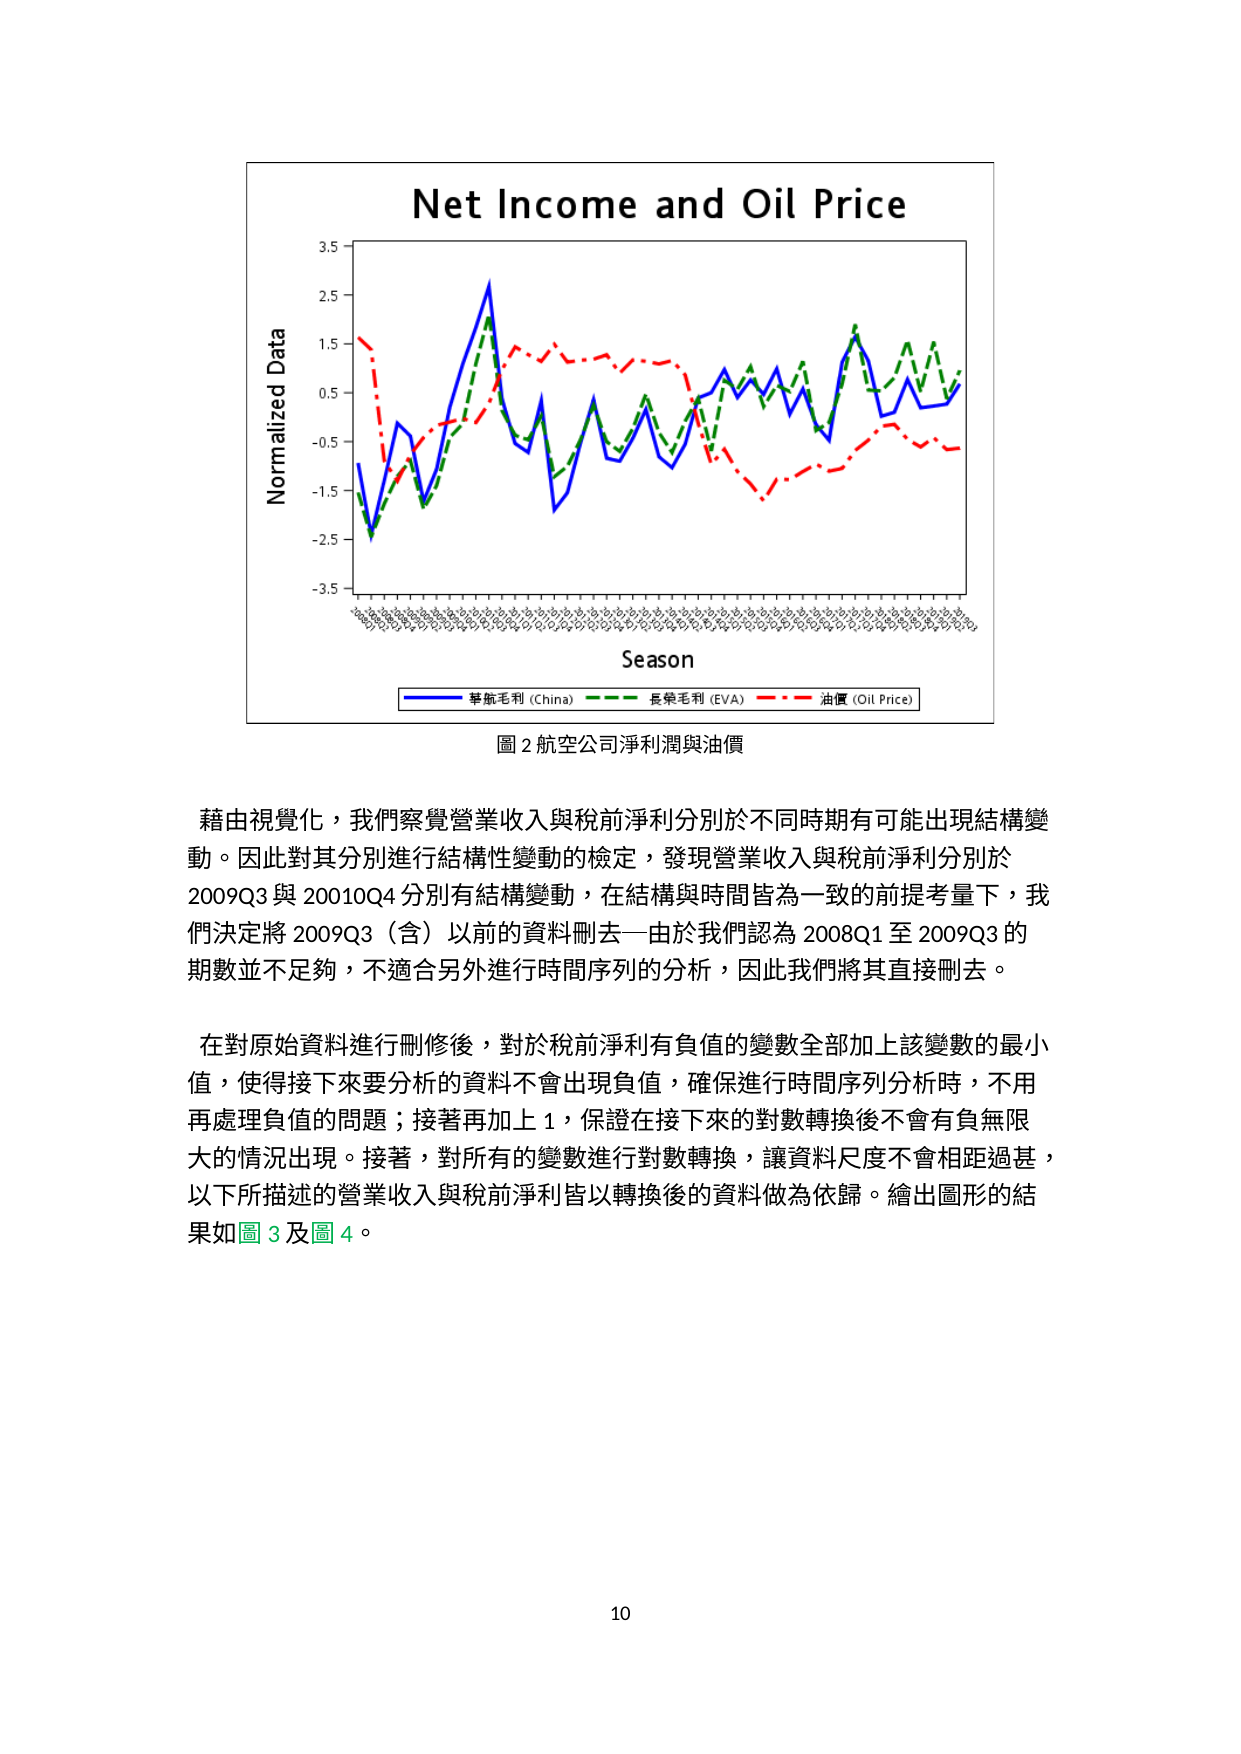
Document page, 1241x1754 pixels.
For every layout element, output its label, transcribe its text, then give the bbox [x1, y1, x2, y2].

text 圖2 航空公司淨利潤與油價 [187, 725, 1053, 762]
text 藉由視覺化，我們察覺營業收入與稅前淨利分別於不同時期有可能出現結構變動。因此對其分別進行結構性變動的檢定，發現營業收入與稅前淨利分別於2009Q3與20010Q4分別有結構變動，在結構與時間皆為一致的前提考量下，我們決定將2009Q3（含）以前的資料刪去─由於我們認為2008Q1至2009Q3的期數並不足夠，不適合另外進行時間序列的分析，因此我們將其直接刪去。 [187, 800, 1053, 987]
text 在對原始資料進行刪修後，對於稅前淨利有負值的變數全部加上該變數的最小值，使得接下來要分析的資料不會出現負值，確保進行時間序列分析時，不用再處理負值的問題；接著再加上1，保證在接下來的對數轉換後不會有負無限大的情況出現。接著，對所有的變數進行對數轉換，讓資料尺度不會相距過甚，以下所描述的營業收入與稅前淨利皆以轉換後的資料做為依歸。繪出圖形的結果如圖3及圖4。 [187, 1025, 1053, 1250]
picture [246, 162, 995, 724]
